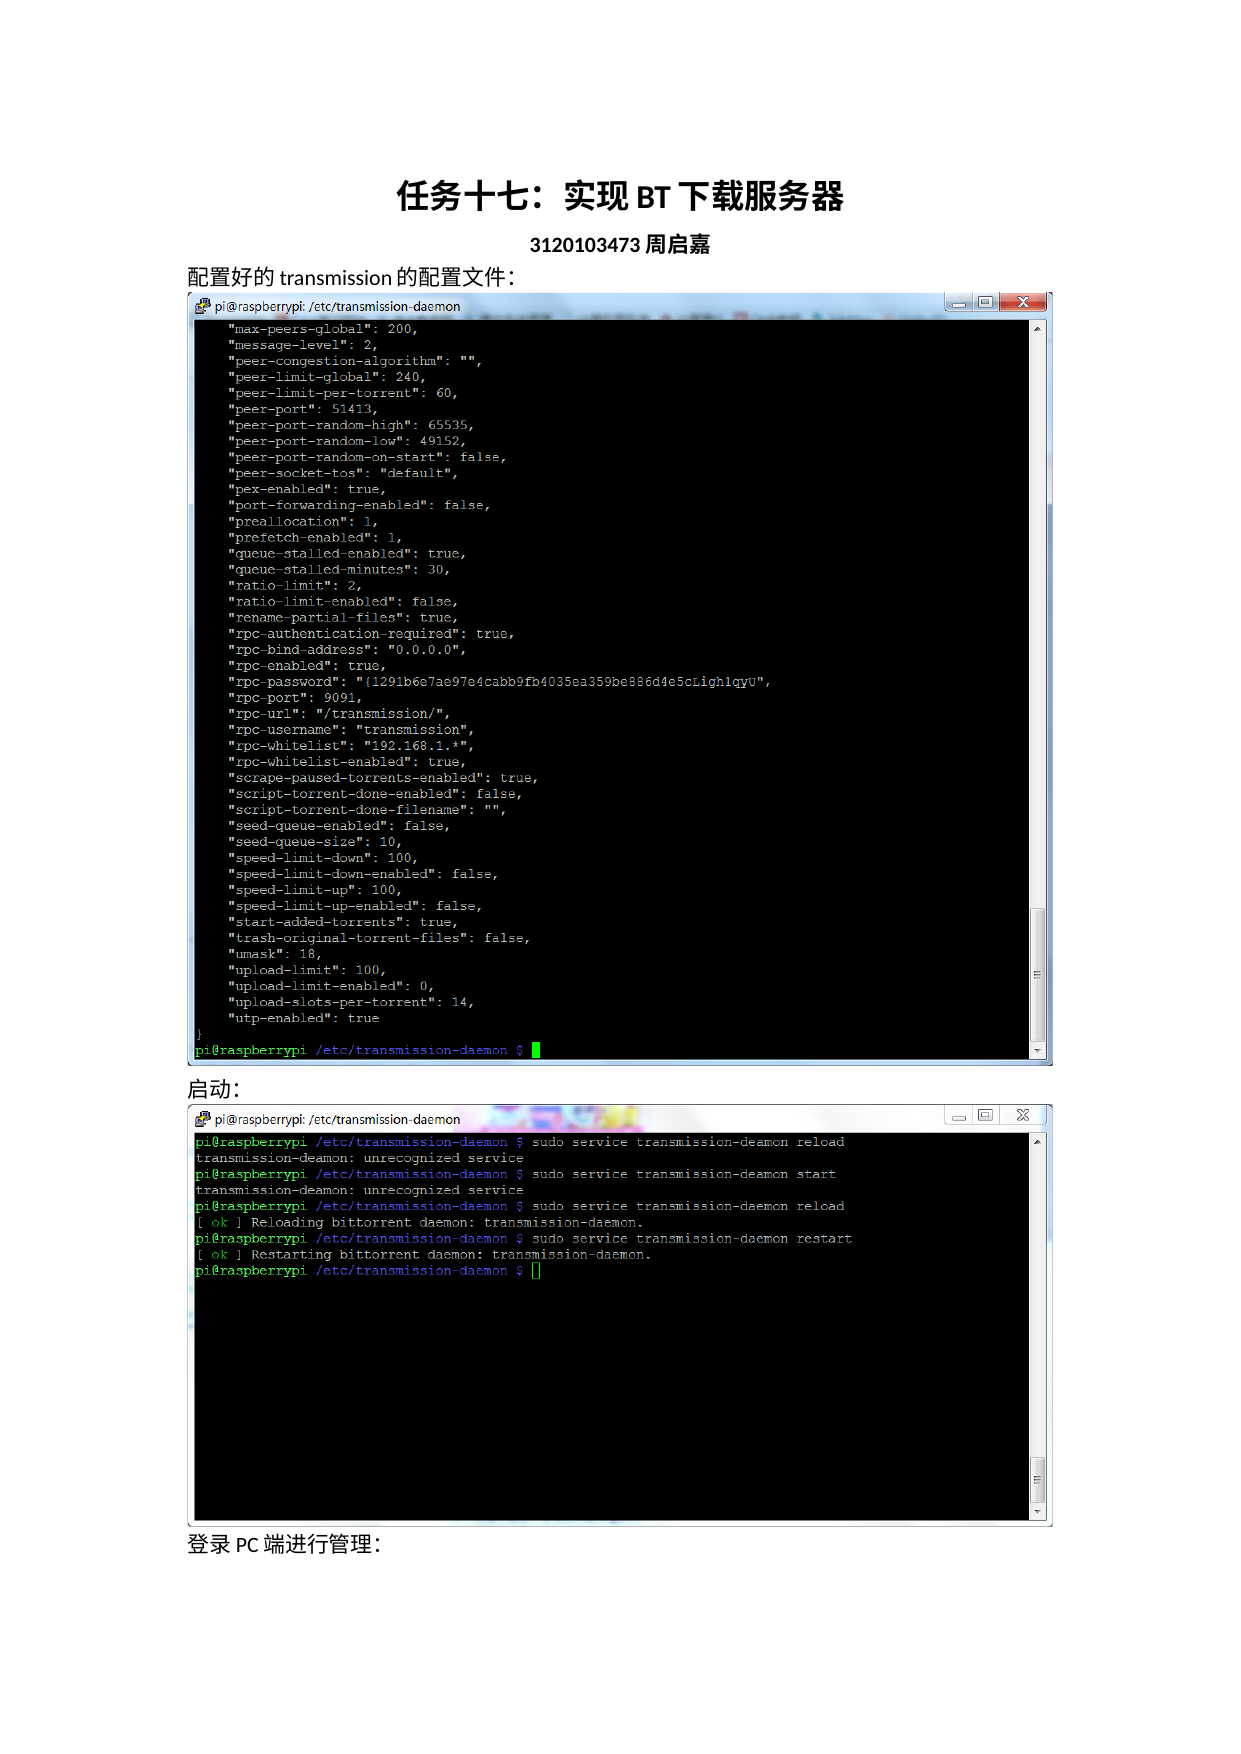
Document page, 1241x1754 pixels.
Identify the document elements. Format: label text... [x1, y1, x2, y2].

text 3120103473 周启嘉 [187, 227, 1053, 259]
picture [187, 292, 1053, 1066]
text 任务十七：实现BT下载服务器 [187, 162, 1053, 227]
text 启动： [187, 1072, 1053, 1104]
text 配置好的transmission的配置文件： [187, 259, 1053, 292]
text 登录PC端进行管理： [187, 1527, 1053, 1559]
picture [187, 1104, 1053, 1527]
